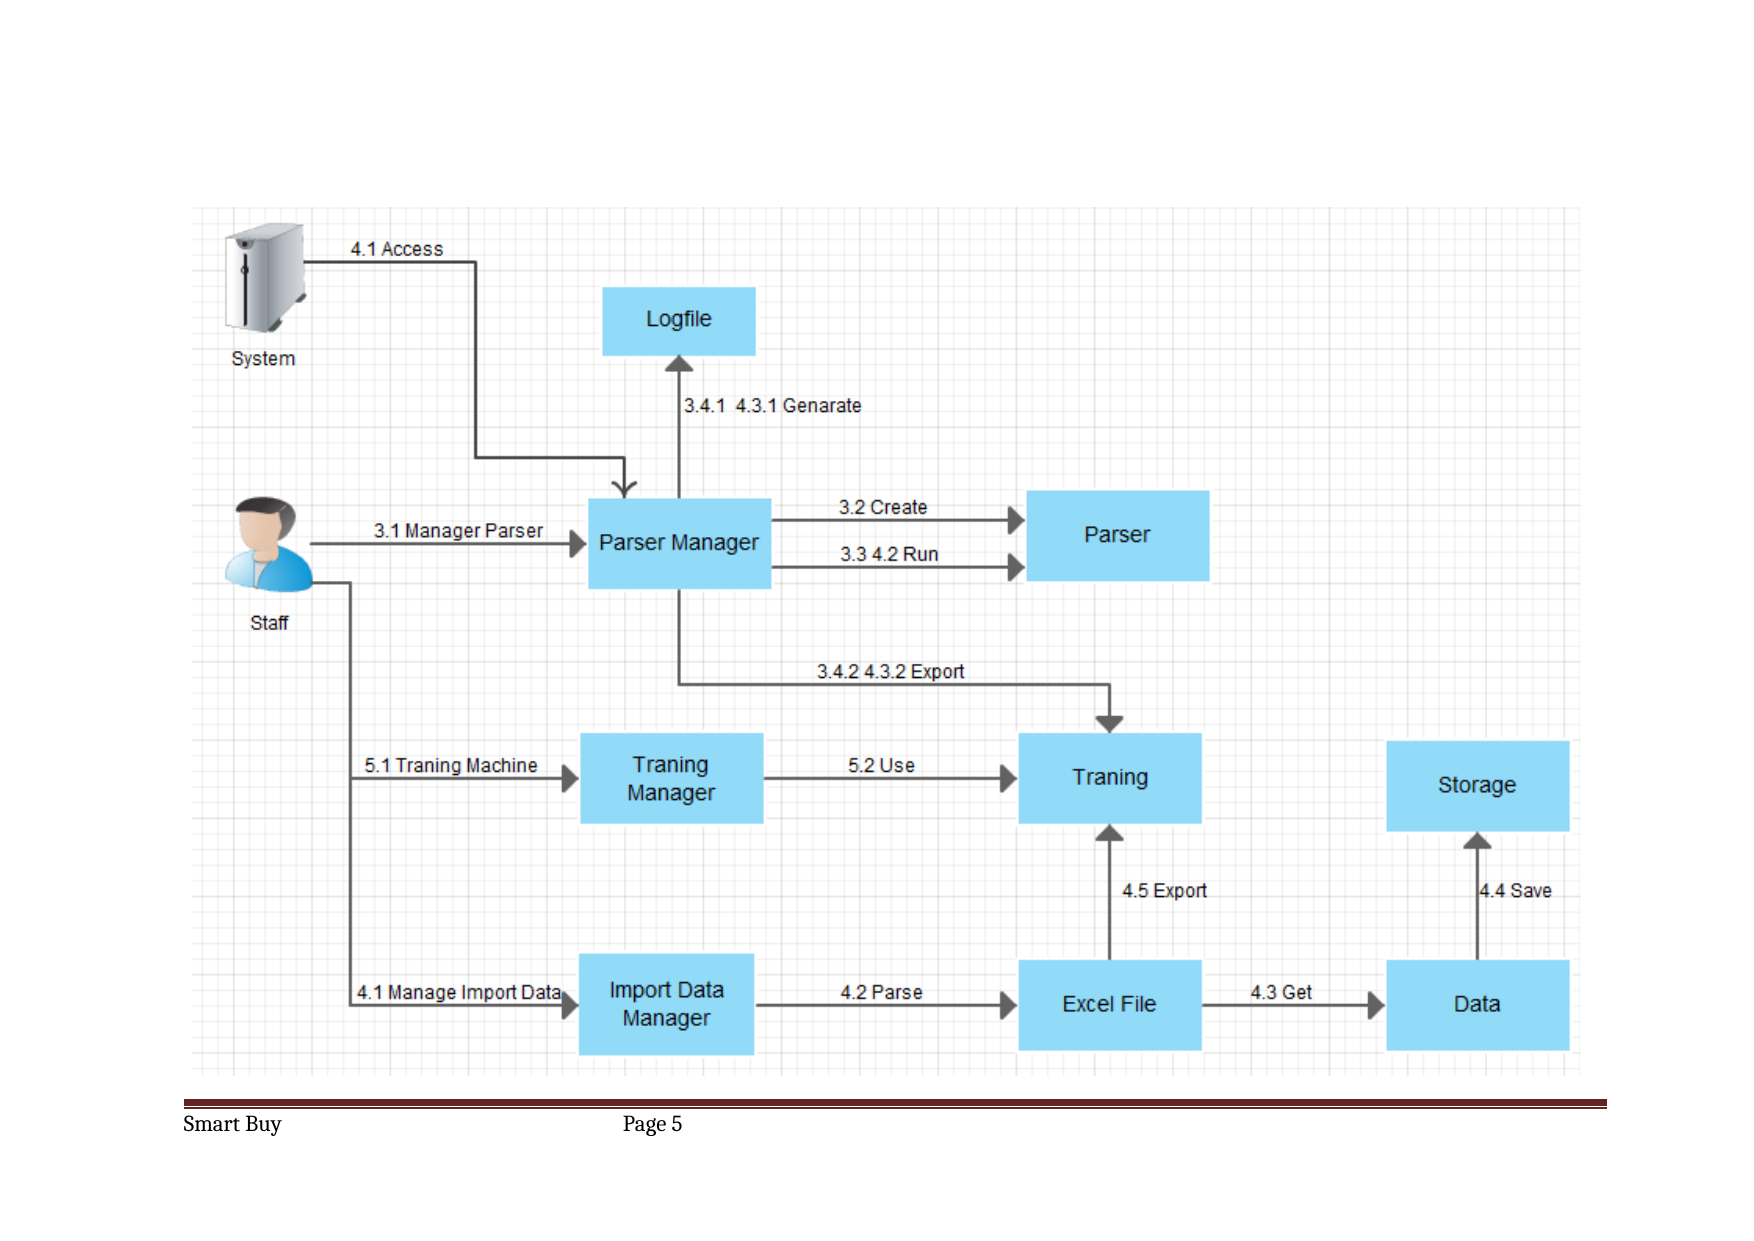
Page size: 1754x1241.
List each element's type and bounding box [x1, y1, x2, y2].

picture [191, 207, 1581, 1076]
